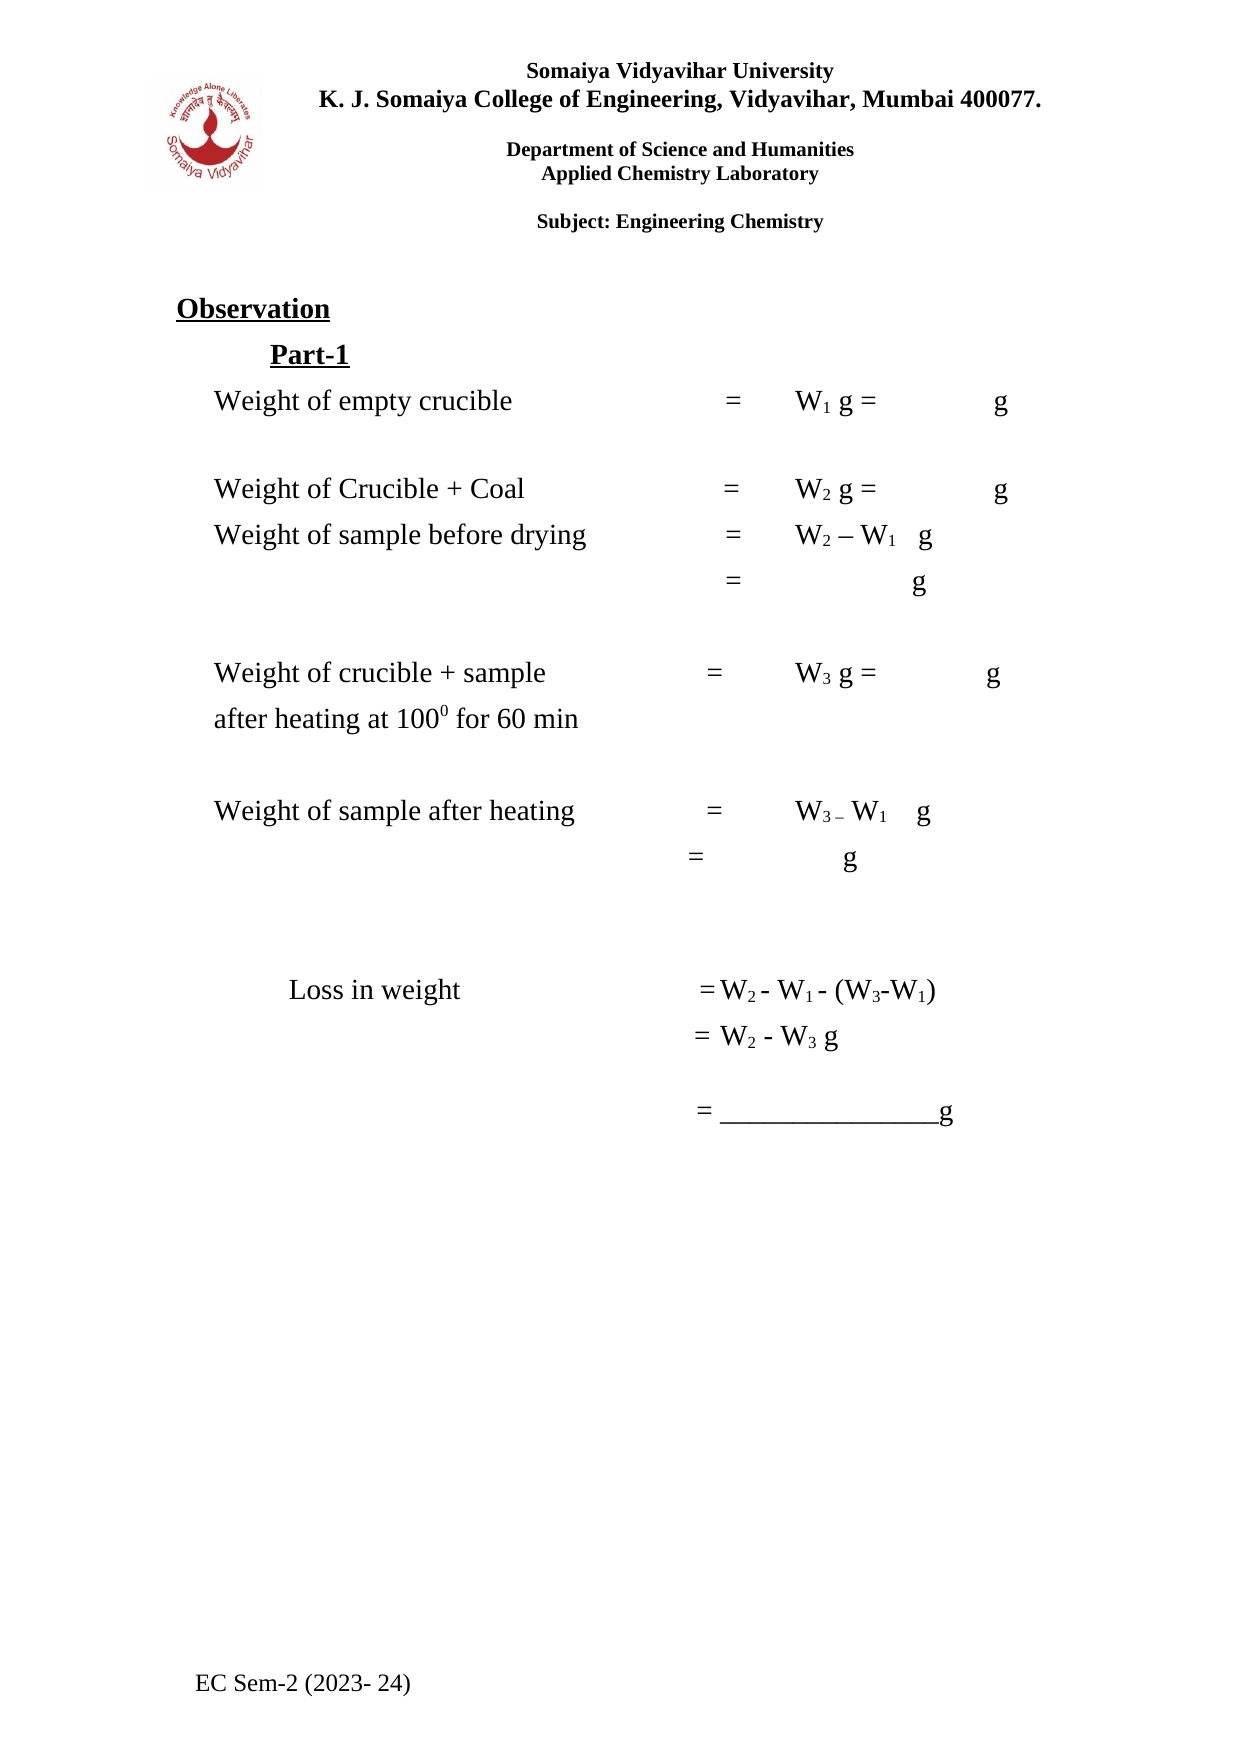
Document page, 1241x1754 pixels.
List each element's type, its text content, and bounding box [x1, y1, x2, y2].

text after heating at 1000 for 60 min [214, 701, 1165, 734]
text Part-1 [270, 337, 1165, 371]
text = g [214, 839, 1165, 873]
text Weight of sample after heating = W3 – W1 g [214, 793, 1165, 827]
text Weight of empty crucible = W1 g = g [214, 383, 1165, 417]
text Observation [176, 291, 1165, 325]
text Weight of Crucible + Coal = W2 g = g [214, 471, 1165, 504]
picture [150, 74, 263, 191]
text = W2 - W3 g [214, 1018, 1165, 1052]
text Loss in weight = W2 - W1 - (W3-W1) [289, 972, 1165, 1006]
text = _______________g [214, 1064, 1165, 1127]
text Weight of crucible + sample = W3 g = g [214, 655, 1165, 688]
text = g [214, 563, 1165, 596]
text Weight of sample before drying = W2 – W1 g [214, 517, 1165, 550]
